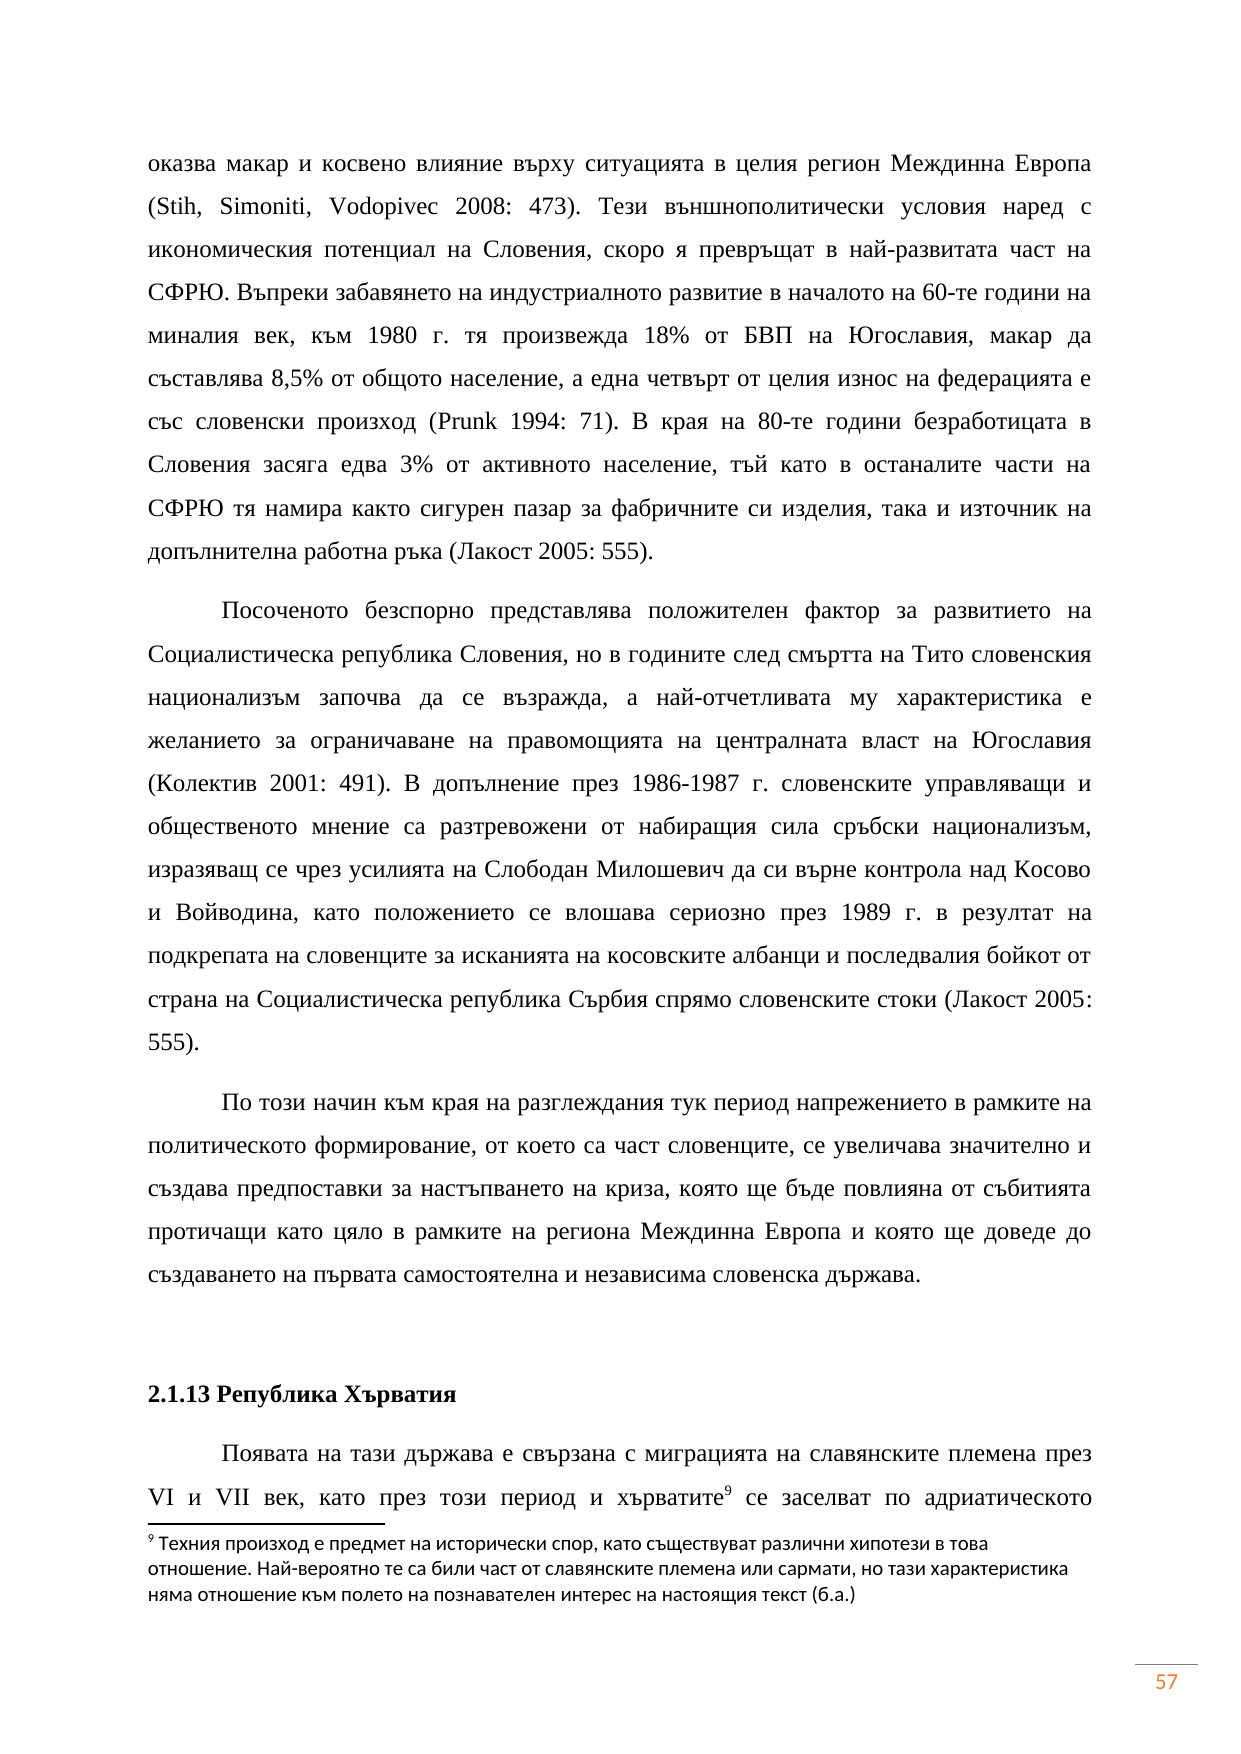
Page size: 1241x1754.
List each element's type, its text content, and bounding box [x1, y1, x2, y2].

text Посоченото безспорно представлява положителен фактор за развитието на Социалистическа република Словения, но в годините след смъртта на Тито словенския национализъм започва да се възражда, а най-отчетливата му характеристика е желанието за ограничаване на правомощията на централната власт на Югославия (Колектив 2001: 491). В допълнение през 1986-1987 г. словенските управляващи и общественото мнение са разтревожени от набиращия сила сръбски национализъм, изразяващ се чрез усилията на Слободан Милошевич да си върне контрола над Косово и Войводина, като положението се влошава сериозно през 1989 г. в резултат на подкрепата на словенците за исканията на косовските албанци и последвалия бойкот от страна на Социалистическа република Сърбия спрямо словенските стоки (Лакост 2005: 555). [148, 596, 1093, 1056]
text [148, 1438, 1093, 1510]
text По този начин към края на разглеждания тук период напрежението в рамките на политическото формирование, от което са част словенците, се увеличава значително и създава предпоставки за настъпването на криза, която ще бъде повлияна от събитията протичащи като цяло в рамките на региона Междинна Европа и която ще доведе до създаването на първата самостоятелна и независима словенска държава. [148, 1087, 1093, 1288]
text 2.1.13 Република Хърватия [148, 1379, 1093, 1407]
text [148, 148, 1093, 564]
